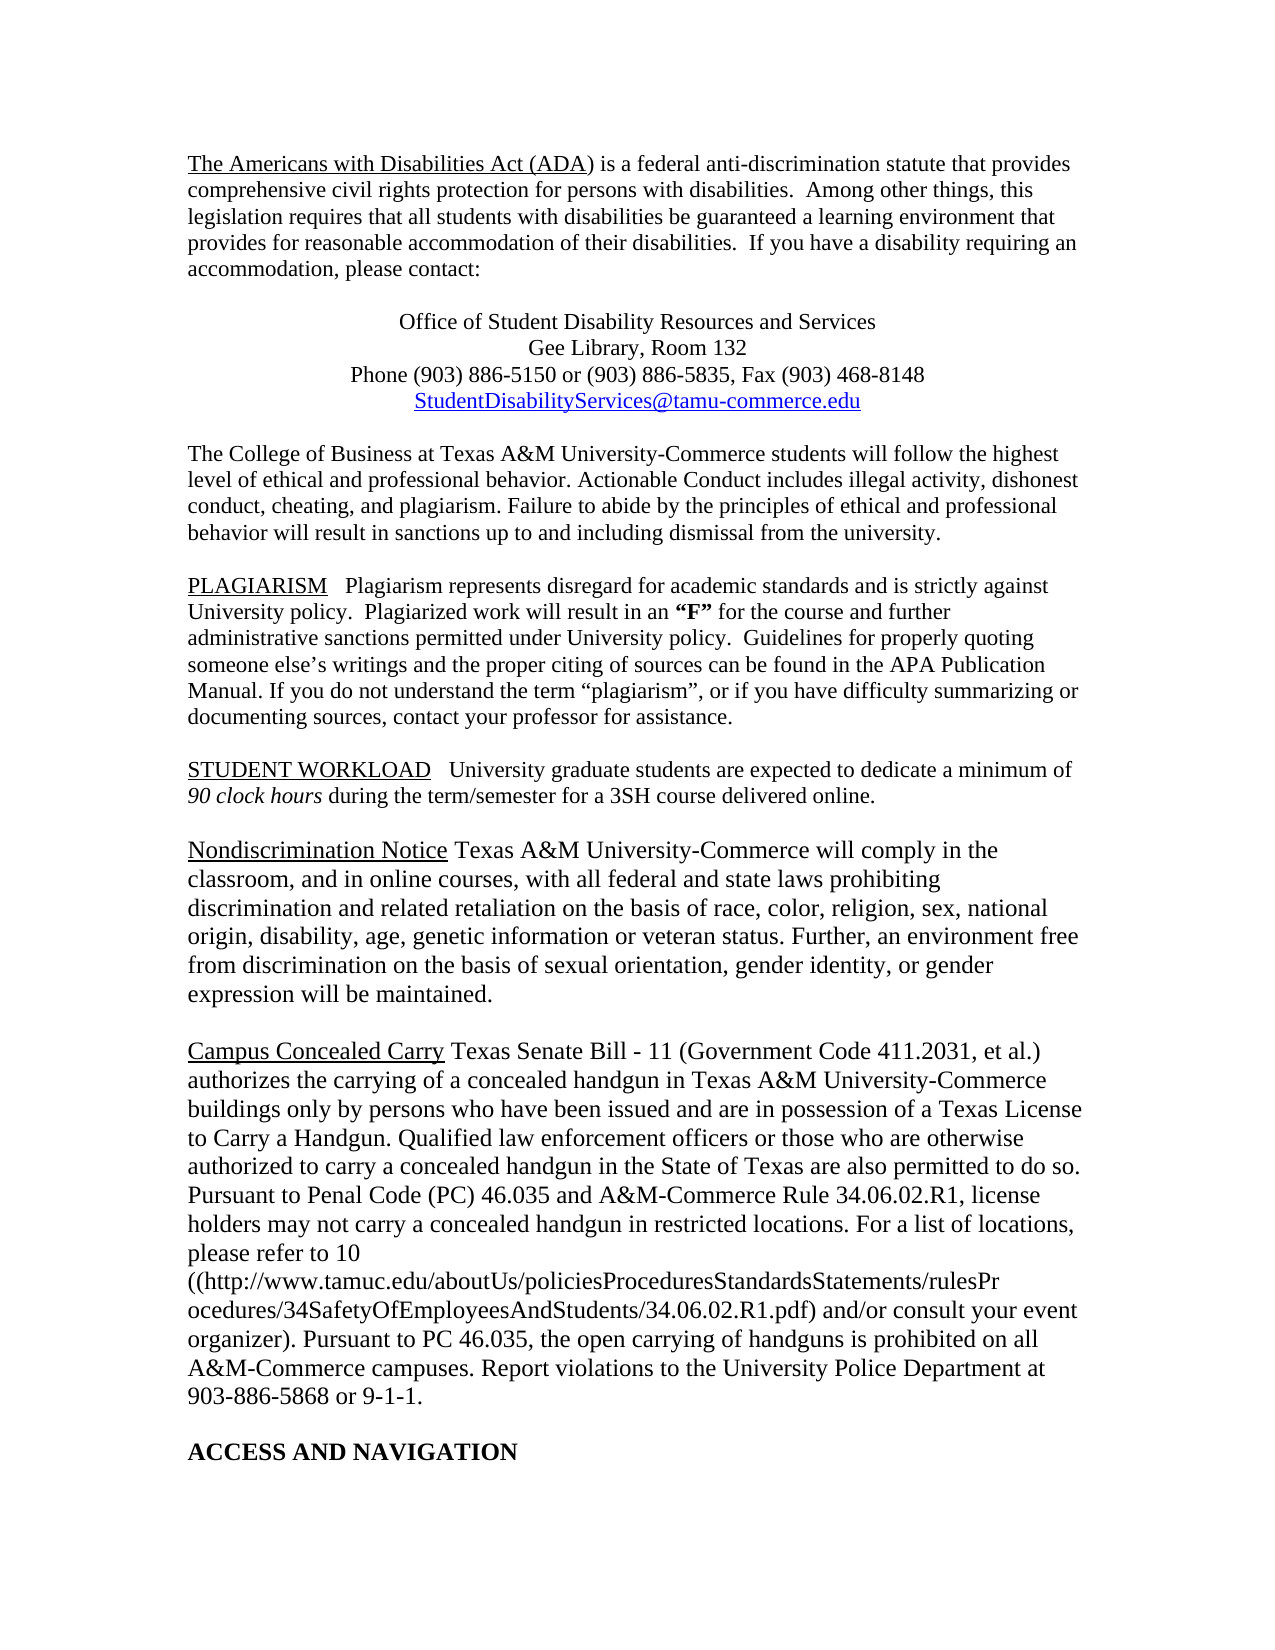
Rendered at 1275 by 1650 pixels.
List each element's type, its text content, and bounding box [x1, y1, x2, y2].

text Phone (903) 886-5150 or (903) 886-5835, Fax (903) 468-8148 [187, 361, 1087, 387]
text Nondiscrimination Notice Texas A&M University-Commerce will comply in the classroom, and in online courses, with all federal and state laws prohibiting discrimination and related retaliation on the basis of race, color, religion, sex, national origin, disability, age, genetic information or veteran status. Further, an environment free from discrimination on the basis of sexual orientation, gender identity, or gender expression will be maintained. [187, 835, 1087, 1008]
text ACCESS AND NAVIGATION [187, 1437, 1087, 1465]
text Campus Concealed Carry Texas Senate Bill - 11 (Government Code 411.2031, et al.) authorizes the carrying of a concealed handgun in Texas A&M University-Commerce buildings only by persons who have been issued and are in possession of a Texas License to Carry a Handgun. Qualified law enforcement officers or those who are otherwise authorized to carry a concealed handgun in the State of Texas are also permitted to do so. Pursuant to Penal Code (PC) 46.035 and A&M-Commerce Rule 34.06.02.R1, license holders may not carry a concealed handgun in restricted locations. For a list of locations, please refer to 10 ((http://www.tamuc.edu/aboutUs/policiesProceduresStandardsStatements/rulesPr ocedures/34SafetyOfEmployeesAndStudents/34.06.02.R1.pdf) and/or consult your event organizer). Pursuant to PC 46.035, the open carrying of handguns is prohibited on all A&M-Commerce campuses. Report violations to the University Police Department at 903-886-5868 or 9-1-1. [187, 1036, 1087, 1410]
text StudentDisabilityServices@tamu-commerce.edu [187, 387, 1087, 413]
text STUDENT WORKLOAD University graduate students are expected to dedicate a minimum of 90 clock hours during the term/semester for a 3SH course delivered online. [187, 756, 1087, 809]
text PLAGIARISM Plagiarism represents disregard for academic standards and is strictly against University policy. Plagiarized work will result in an “F” for the course and further administrative sanctions permitted under University policy. Guidelines for properly quoting someone else’s writings and the proper citing of sources can be found in the APA Publication Manual. If you do not understand the term “plagiarism”, or if you have difficulty summarizing or documenting sources, contact your professor for assistance. [187, 572, 1087, 730]
text The Americans with Disabilities Act (ADA) is a federal anti-discrimination statute that provides comprehensive civil rights protection for persons with disabilities. Among other things, this legislation requires that all students with disabilities be guaranteed a learning environment that provides for reasonable accommodation of their disabilities. If you have a disability requiring an accommodation, please contact: [187, 150, 1087, 282]
text Gee Library, Room 132 [187, 334, 1087, 361]
text Office of Student Disability Resources and Services [187, 308, 1087, 334]
text The College of Business at Texas A&M University-Commerce students will follow the highest level of ethical and professional behavior. Actionable Conduct includes illegal activity, dishonest conduct, cheating, and plagiarism. Failure to abide by the principles of ethical and professional behavior will result in sanctions up to and including dismissal from the university. [187, 440, 1087, 545]
